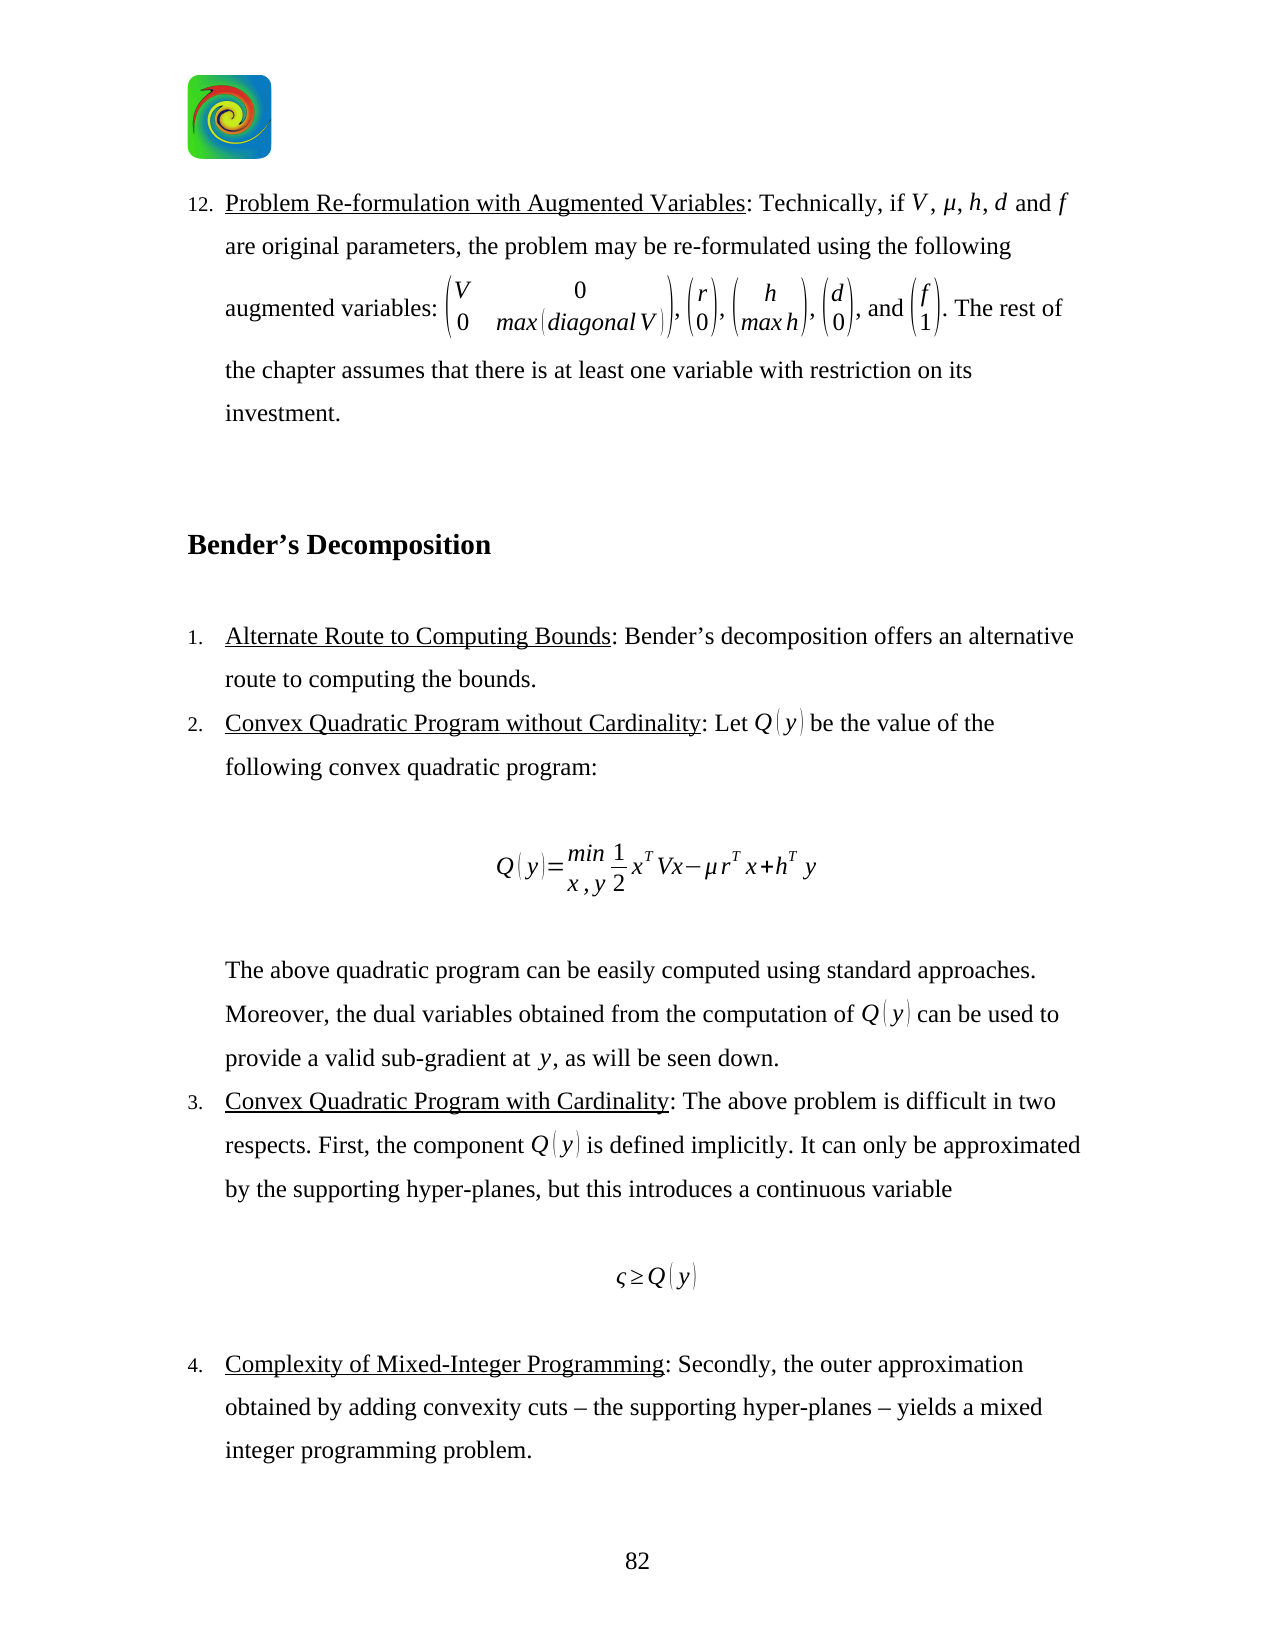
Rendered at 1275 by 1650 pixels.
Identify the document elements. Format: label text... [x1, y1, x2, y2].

list Problem Re-formulation with Augmented Variables: Technically, if , , , and are original parameters, the problem may be re-formulated using the following augmented variables: , , , , and . The rest of the chapter assumes that there is at least one variable with restriction on its investment. [187, 188, 1087, 427]
list Complexity of Mixed-Integer Programming: Secondly, the outer approximation obtained by adding convexity cuts – the supporting hyper-planes – yields a mixed integer programming problem. [187, 1349, 1087, 1464]
picture [220, 75, 272, 159]
picture [187, 75, 261, 159]
list Alternate Route to Computing Bounds: Bender’s decomposition offers an alternative route to computing the bounds. [187, 621, 1087, 693]
list Convex Quadratic Program with Cardinality: The above problem is difficult in two respects. First, the component is defined implicitly. It can only be approximated by the supporting hyper-planes, but this introduces a continuous variable [187, 1086, 1087, 1203]
text Bender’s Decomposition [187, 527, 1087, 561]
list The above quadratic program can be easily computed using standard approaches. Moreover, the dual variables obtained from the computation of can be used to provide a valid sub-gradient at , as will be seen down. [225, 955, 1087, 1072]
list Convex Quadratic Program without Cardinality: Let be the value of the following convex quadratic program: [187, 707, 1087, 781]
